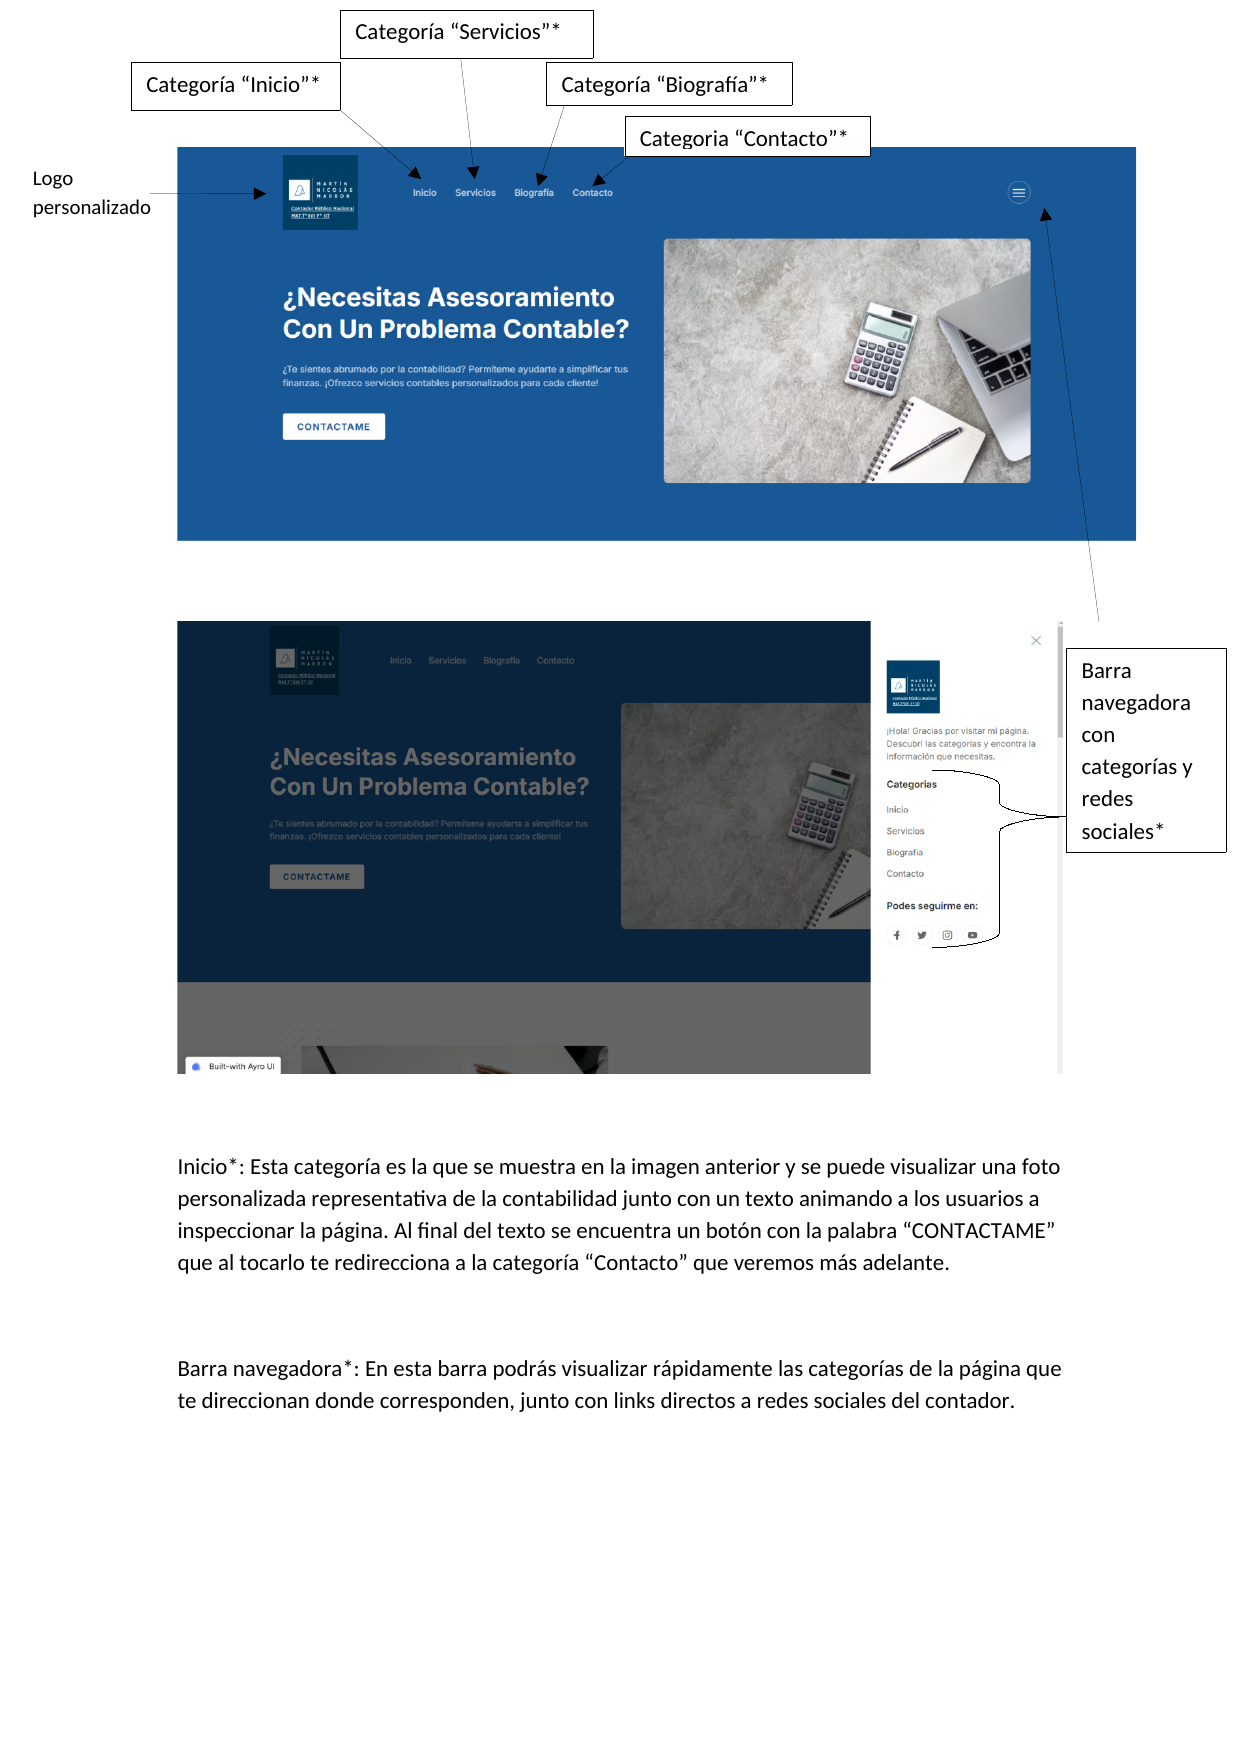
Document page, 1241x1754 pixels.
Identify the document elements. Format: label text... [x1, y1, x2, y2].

text Barra navegadora*: En esta barra podrás visualizar rápidamente las categorías de la página que te direccionan donde corresponden, junto con links directos a redes sociales del contador. [177, 1354, 1063, 1414]
picture [177, 147, 1137, 543]
picture [177, 621, 1063, 1074]
text Inicio*: Esta categoría es la que se muestra en la imagen anterior y se puede visualizar una foto personalizada representativa de la contabilidad junto con un texto animando a los usuarios a inspeccionar la página. Al final del texto se encuentra un botón con la palabra “CONTACTAME” que al tocarlo te redirecciona a la categoría “Contacto” que veremos más adelante. [177, 1152, 1063, 1276]
